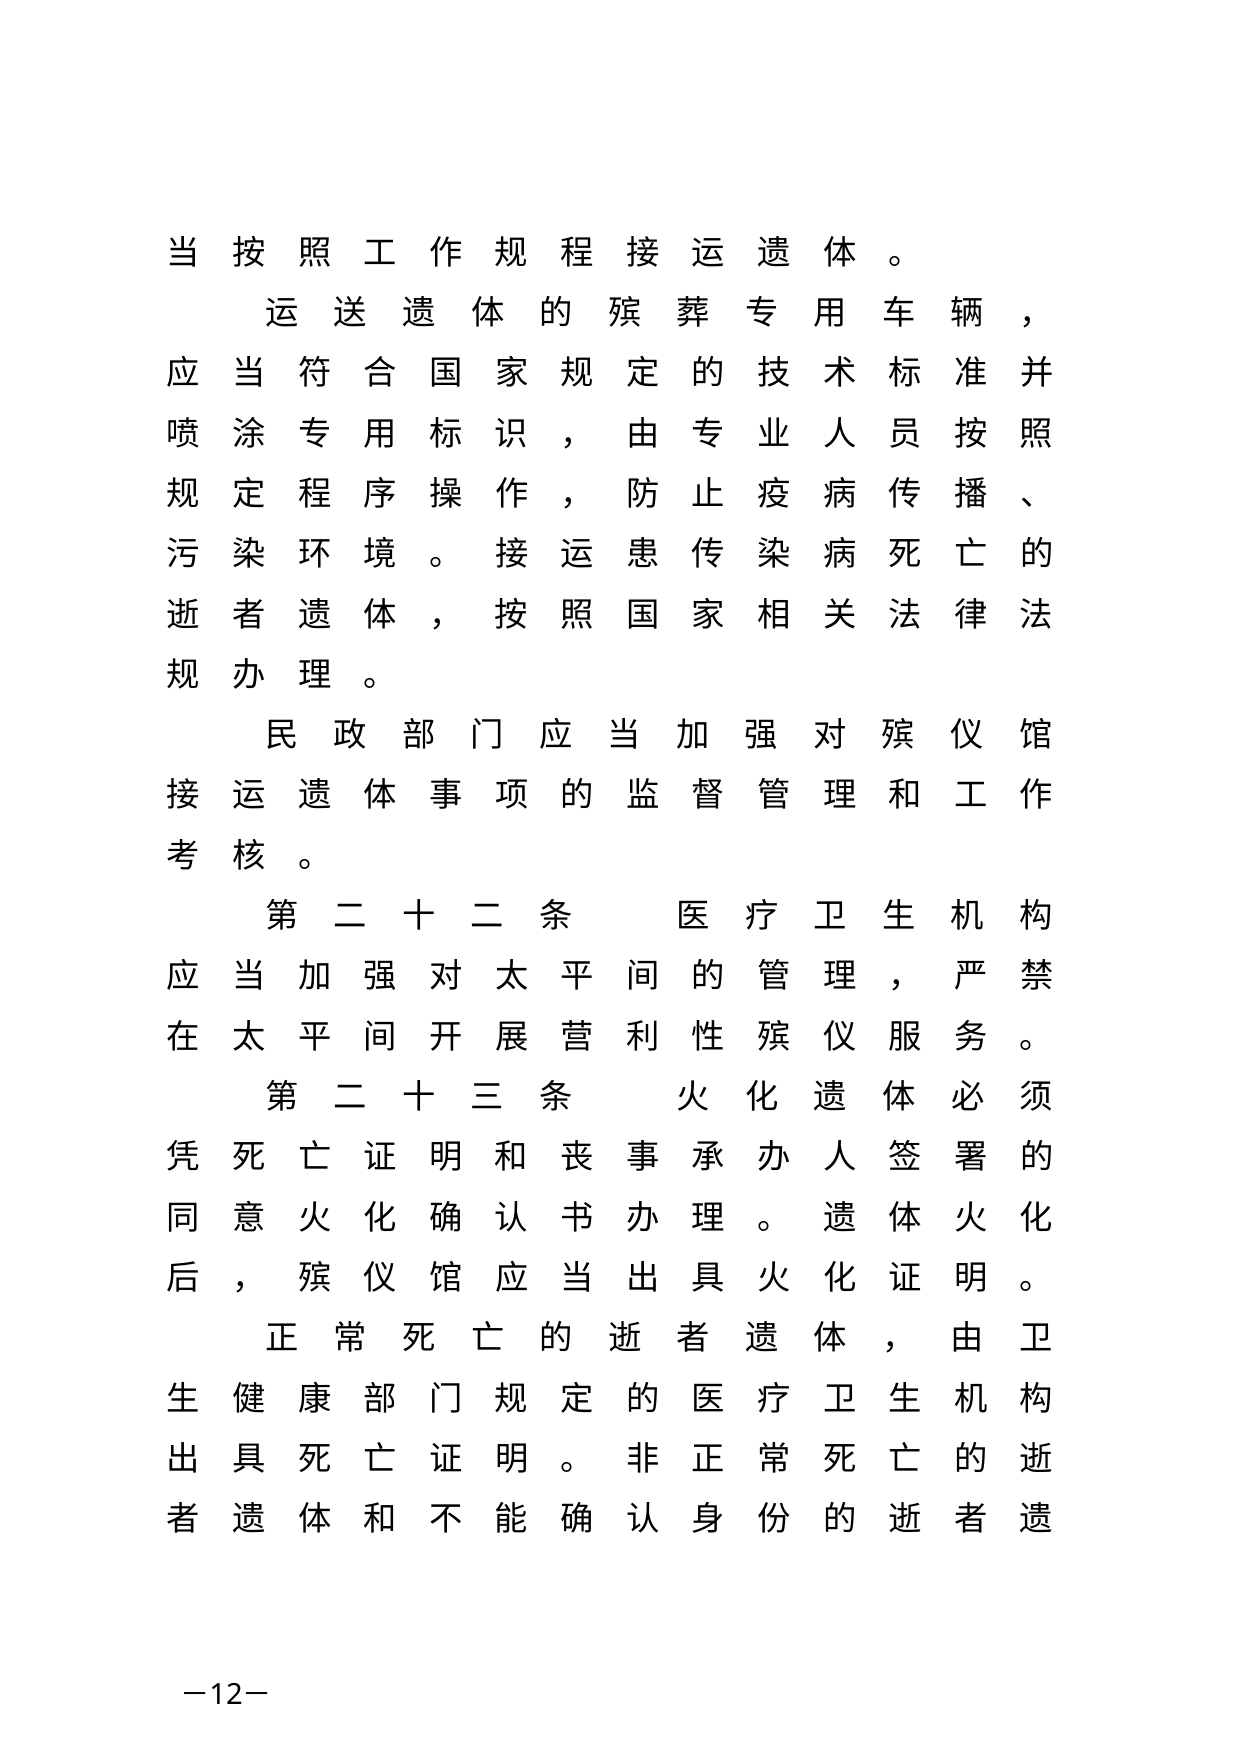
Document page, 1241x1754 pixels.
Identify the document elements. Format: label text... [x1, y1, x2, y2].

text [167, 219, 1085, 280]
text 第二十二条 医疗卫生机构应当加强对太平间的管理，严禁在太平间开展营利性殡仪服务。 [167, 883, 1085, 1064]
text 第二十三条 火化遗体必须凭死亡证明和丧事承办人签署的同意火化确认书办理。遗体火化后，殡仪馆应当出具火化证明。 [167, 1064, 1085, 1305]
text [167, 1305, 1085, 1546]
text 运送遗体的殡葬专用车辆，应当符合国家规定的技术标准并喷涂专用标识，由专业人员按照规定程序操作，防止疫病传播、污染环境。接运患传染病死亡的逝者遗体，按照国家相关法律法规办理。 [167, 280, 1085, 702]
text 民政部门应当加强对殡仪馆接运遗体事项的监督管理和工作考核。 [167, 702, 1085, 883]
